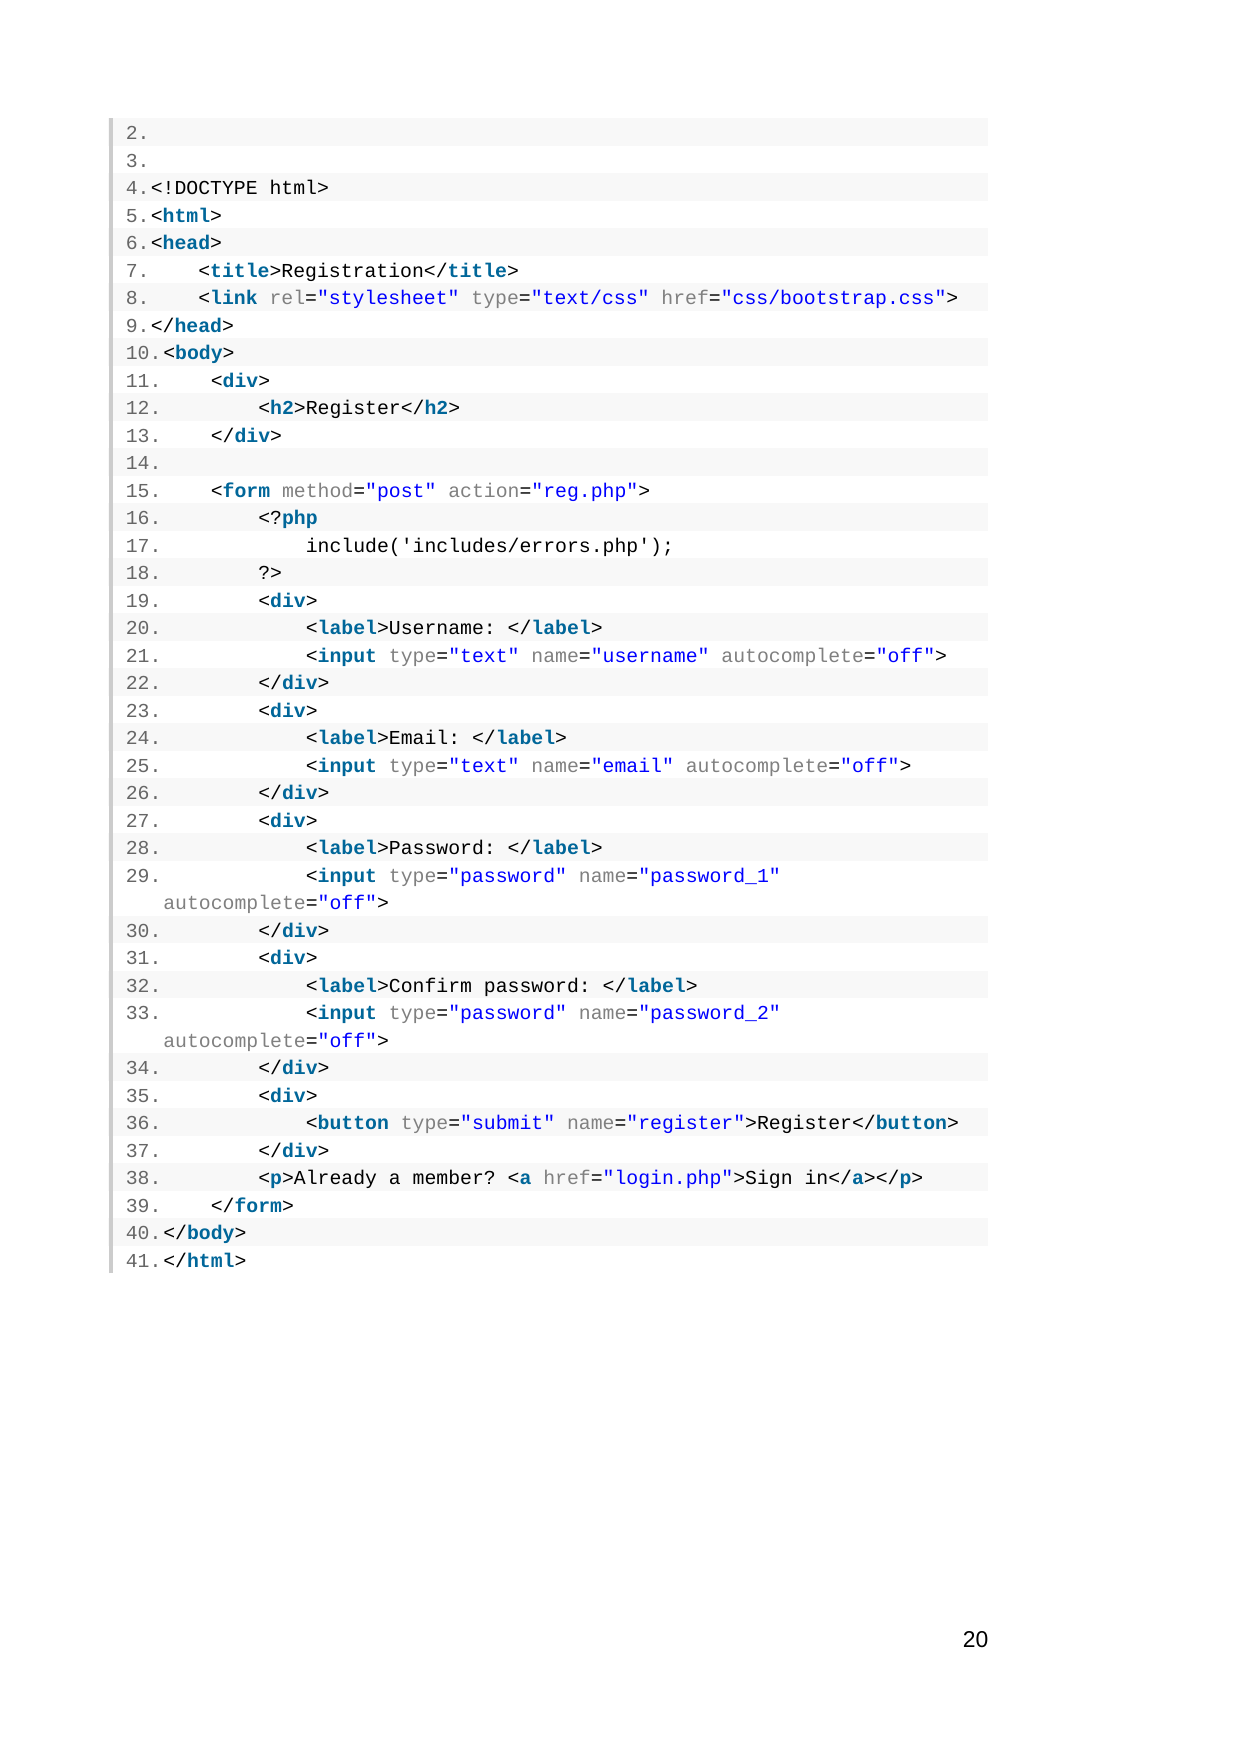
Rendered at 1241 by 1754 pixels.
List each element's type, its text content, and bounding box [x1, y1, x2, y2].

list <div> [113, 586, 988, 613]
list </div> [113, 916, 988, 943]
list <input type="text" name="username" autocomplete="off"> [113, 641, 988, 668]
list <html> [113, 201, 988, 228]
list <input type="text" name="email" autocomplete="off"> [113, 751, 988, 778]
list </div> [113, 1136, 988, 1163]
list <head> [113, 228, 988, 256]
list </div> [113, 668, 988, 696]
list </body> [113, 1218, 988, 1246]
list </div> [113, 421, 988, 448]
list <h2>Register</h2> [113, 393, 988, 421]
list <!DOCTYPE html> [113, 173, 988, 201]
list <div> [113, 806, 988, 833]
list <div> [113, 366, 988, 393]
list <button type="submit" name="register">Register</button> [113, 1108, 988, 1136]
list <label>Confirm password: </label> [113, 971, 988, 998]
list <p>Already a member? <a href="login.php">Sign in</a></p> [113, 1163, 988, 1191]
list <label>Email: </label> [113, 723, 988, 751]
list <label>Password: </label> [113, 833, 988, 861]
list <div> [113, 1081, 988, 1108]
list ?> [113, 558, 988, 586]
list <div> [113, 696, 988, 723]
list </html> [113, 1246, 988, 1273]
list </head> [113, 311, 988, 338]
list include('includes/errors.php'); [113, 531, 988, 558]
list </form> [113, 1191, 988, 1218]
list <?php [113, 503, 988, 531]
list </div> [113, 778, 988, 806]
list <label>Username: </label> [113, 613, 988, 641]
list <link rel="stylesheet" type="text/css" href="css/bootstrap.css"> [113, 283, 988, 311]
list <title>Registration</title> [113, 256, 988, 283]
list </div> [113, 1053, 988, 1081]
list <input type="password" name="password_2" autocomplete="off"> [113, 998, 988, 1053]
list <body> [113, 338, 988, 366]
list <div> [113, 943, 988, 971]
list <input type="password" name="password_1" autocomplete="off"> [113, 861, 988, 916]
list <form method="post" action="reg.php"> [113, 476, 988, 503]
